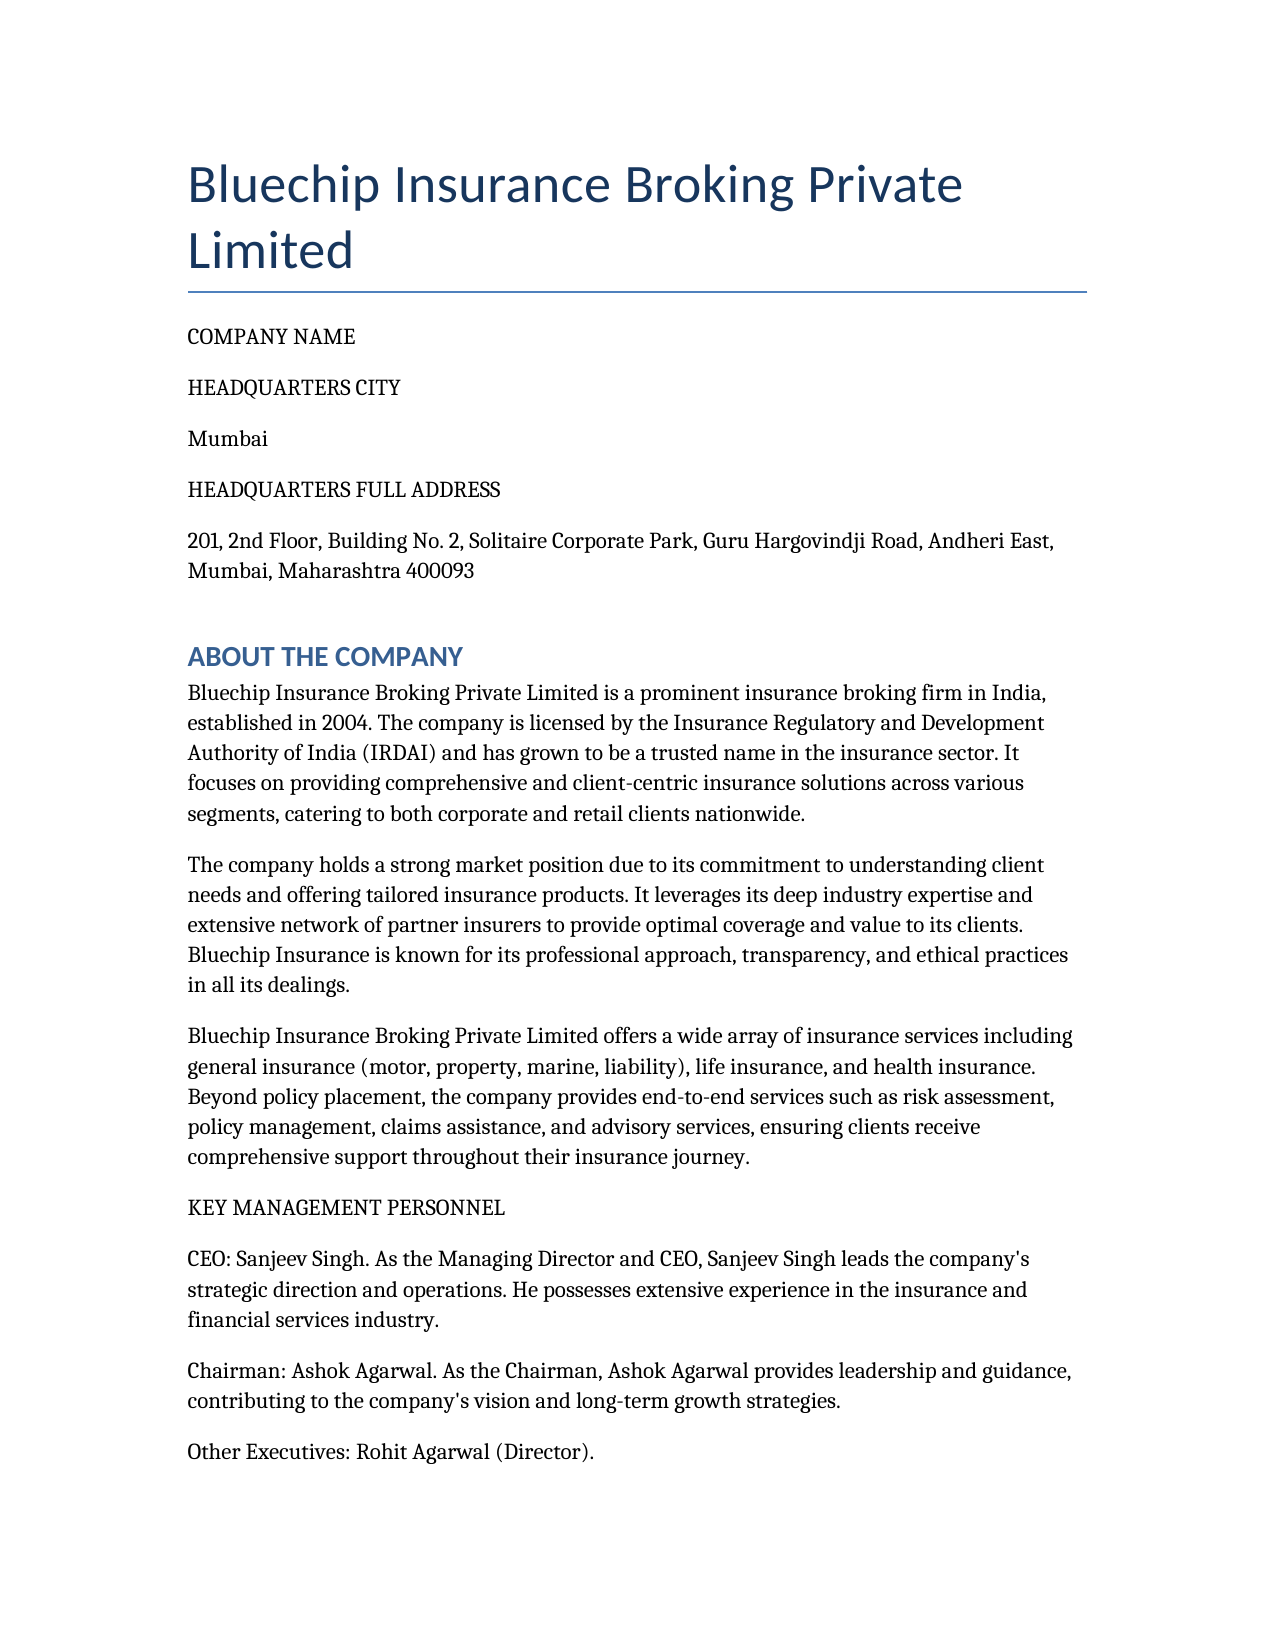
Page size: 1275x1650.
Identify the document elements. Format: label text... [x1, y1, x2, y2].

title Bluechip Insurance Broking Private Limited [187, 150, 1087, 293]
text Bluechip Insurance Broking Private Limited is a prominent insurance broking firm in India, established in 2004. The company is licensed by the Insurance Regulatory and Development Authority of India (IRDAI) and has grown to be a trusted name in the insurance sector. It focuses on providing comprehensive and client-centric insurance solutions across various segments, catering to both corporate and retail clients nationwide. [187, 679, 1087, 827]
text HEADQUARTERS CITY [187, 375, 1087, 401]
text Chairman: Ashok Agarwal. As the Chairman, Ashok Agarwal provides leadership and guidance, contributing to the company's vision and long-term growth strategies. [187, 1358, 1087, 1414]
text Other Executives: Rohit Agarwal (Director). [187, 1439, 1087, 1465]
text KEY MANAGEMENT PERSONNEL [187, 1195, 1087, 1221]
subtitle ABOUT THE COMPANY [187, 638, 1087, 674]
text CEO: Sanjeev Singh. As the Managing Director and CEO, Sanjeev Singh leads the company's strategic direction and operations. He possesses extensive experience in the insurance and financial services industry. [187, 1246, 1087, 1333]
text HEADQUARTERS FULL ADDRESS [187, 477, 1087, 503]
text 201, 2nd Floor, Building No. 2, Solitaire Corporate Park, Guru Hargovindji Road, Andheri East, Mumbai, Maharashtra 400093 [187, 528, 1087, 585]
text Bluechip Insurance Broking Private Limited offers a wide array of insurance services including general insurance (motor, property, marine, liability), life insurance, and health insurance. Beyond policy placement, the company provides end-to-end services such as risk assessment, policy management, claims assistance, and advisory services, ensuring clients receive comprehensive support throughout their insurance journey. [187, 1023, 1087, 1170]
text Mumbai [187, 426, 1087, 452]
text The company holds a strong market position due to its commitment to understanding client needs and offering tailored insurance products. It leverages its deep industry expertise and extensive network of partner insurers to provide optimal coverage and value to its clients. Bluechip Insurance is known for its professional approach, transparency, and ethical practices in all its dealings. [187, 851, 1087, 998]
text COMPANY NAME [187, 324, 1087, 350]
